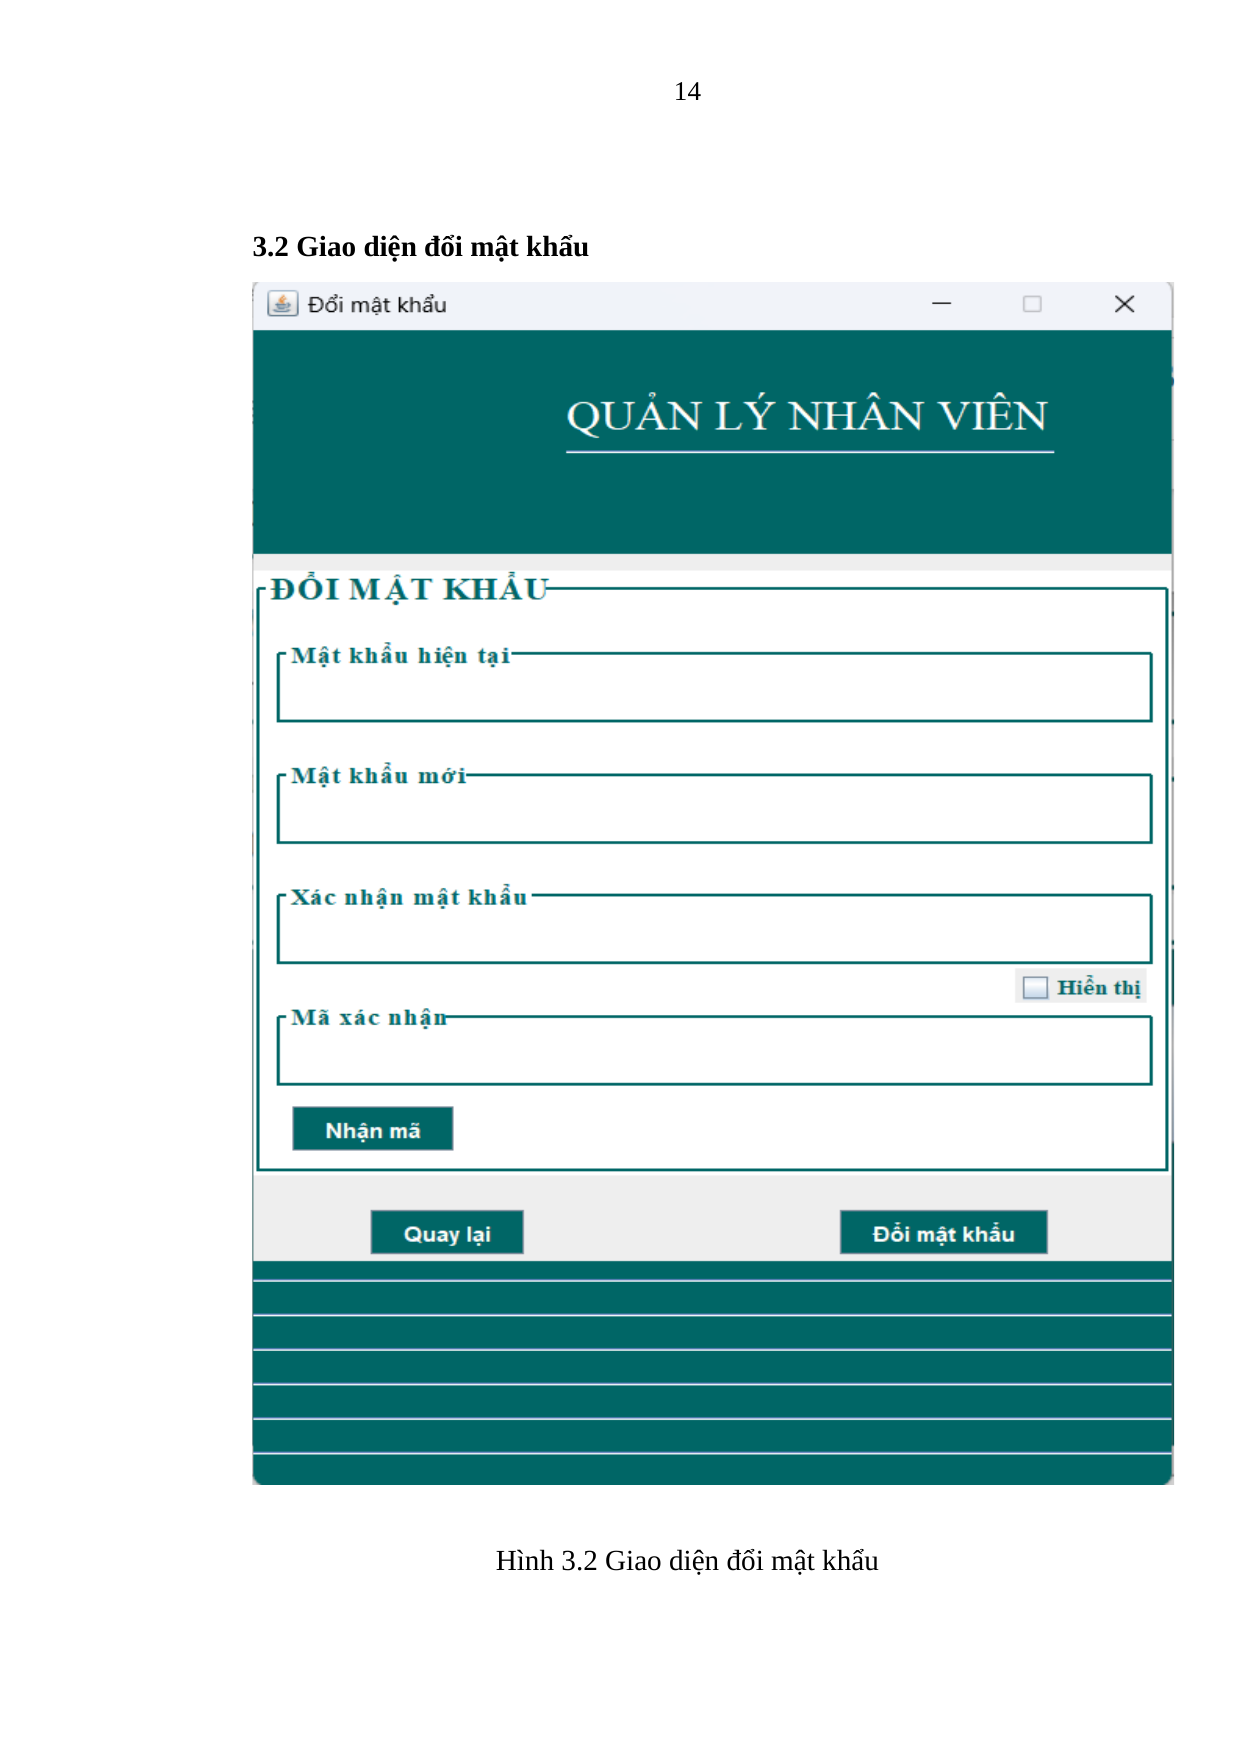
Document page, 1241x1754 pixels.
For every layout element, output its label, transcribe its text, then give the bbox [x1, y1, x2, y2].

text Hình 3.2 Giao diện đổi mật khẩu [177, 1543, 1122, 1577]
text 3.2 Giao diện đổi mật khẩu [177, 229, 1122, 263]
picture [252, 282, 1175, 1485]
